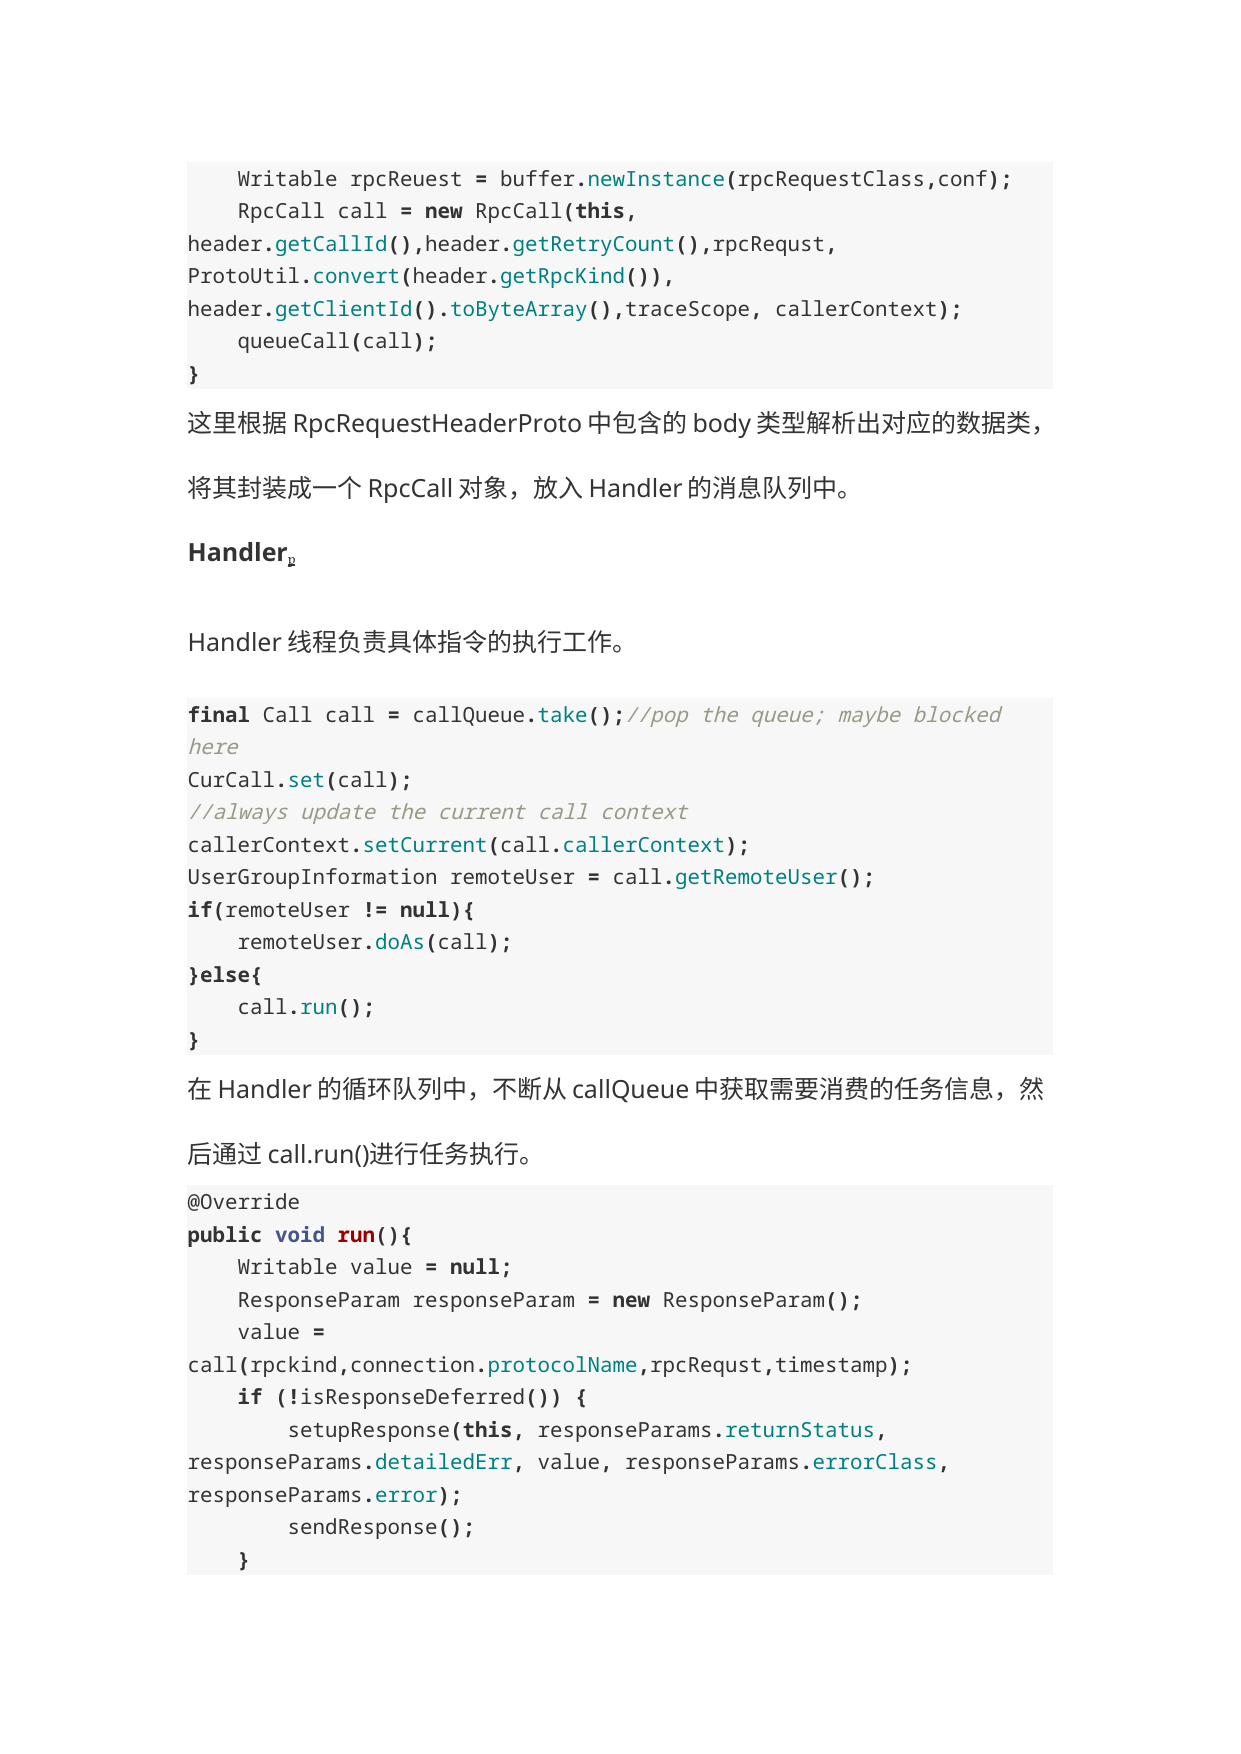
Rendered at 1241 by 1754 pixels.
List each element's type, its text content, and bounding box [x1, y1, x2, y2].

text if (!isResponseDeferred()) { [187, 1380, 1053, 1413]
text Writable value = null; [187, 1250, 1053, 1283]
text CurCall.set(call); [187, 763, 1053, 795]
text ResponseParam responseParam = new ResponseParam(); [187, 1283, 1053, 1315]
text //always update the current call context [187, 795, 1053, 828]
text remoteUser.doAs(call); [187, 925, 1053, 958]
text 在Handler的循环队列中，不断从callQueue中获取需要消费的任务信息，然后通过call.run()进行任务执行。 [187, 1055, 1053, 1185]
text Handler线程负责具体指令的执行工作。 [187, 608, 1053, 673]
text 这里根据RpcRequestHeaderProto中包含的body类型解析出对应的数据类，将其封装成一个RpcCall对象，放入Handler的消息队列中。 [187, 389, 1053, 519]
text UserGroupInformation remoteUser = call.getRemoteUser(); [187, 860, 1053, 893]
text sendResponse(); [187, 1510, 1053, 1543]
text Handler [187, 519, 1053, 584]
text }else{ [187, 958, 1053, 990]
text value = call(rpckind,connection.protocolName,rpcRequst,timestamp); [187, 1315, 1053, 1380]
text } [187, 1543, 1053, 1575]
text RpcCall call = new RpcCall(this, header.getCallId(),header.getRetryCount(),rpcRequst, ProtoUtil.convert(header.getRpcKind()), header.getClientId().toByteArray(),traceScope, callerContext); [187, 194, 1053, 324]
text final Call call = callQueue.take();//pop the queue; maybe blocked here [187, 698, 1053, 763]
text setupResponse(this, responseParams.returnStatus, responseParams.detailedErr, value, responseParams.errorClass, responseParams.error); [187, 1413, 1053, 1510]
text @Override [187, 1185, 1053, 1218]
text public void run(){ [187, 1218, 1053, 1250]
text if(remoteUser != null){ [187, 893, 1053, 925]
text } [187, 357, 1053, 389]
text callerContext.setCurrent(call.callerContext); [187, 828, 1053, 860]
text call.run(); [187, 990, 1053, 1023]
text queueCall(call); [187, 324, 1053, 357]
text Writable rpcReuest = buffer.newInstance(rpcRequestClass,conf); [187, 162, 1053, 194]
text } [187, 1023, 1053, 1055]
